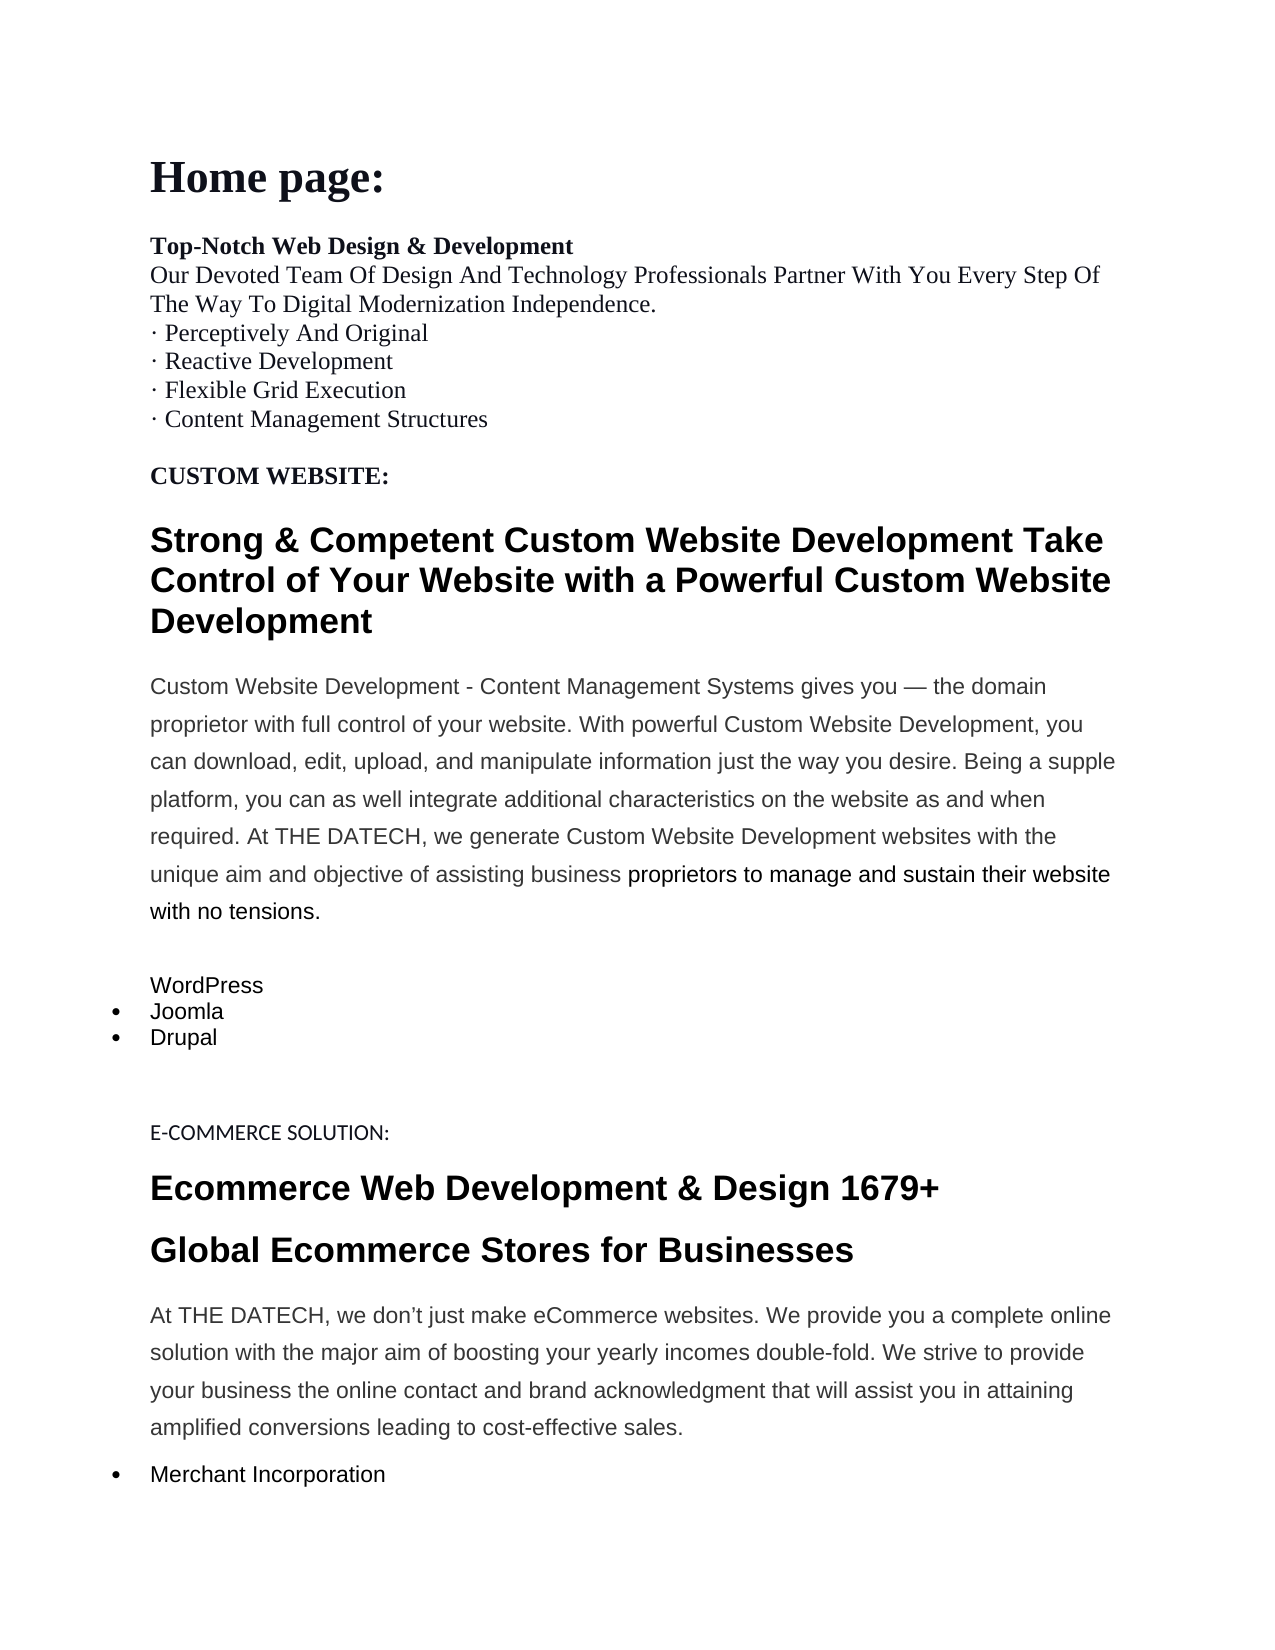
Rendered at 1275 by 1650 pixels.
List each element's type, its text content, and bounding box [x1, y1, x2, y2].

list Drupal [112, 1024, 1125, 1051]
text Home page: [150, 150, 1125, 203]
text Custom Website Development - Content Management Systems gives you — the domain proprietor with full control of your website. With powerful Custom Website Development, you can download, edit, upload, and manipulate information just the way you desire. Being a supple platform, you can as well integrate additional characteristics on the website as and when required. At THE DATECH, we generate Custom Website Development websites with the unique aim and objective of assisting business proprietors to manage and sustain their website with no tensions. [150, 662, 1125, 924]
text At THE DATECH, we don’t just make eCommerce websites. We provide you a complete online solution with the major aim of boosting your yearly incomes double-fold. We strive to provide your business the online contact and brand acknowledgment that will assist you in attaining amplified conversions leading to cost-effective sales. [150, 1291, 1125, 1441]
text WordPress [150, 945, 1125, 998]
text Our Devoted Team Of Design And Technology Professionals Partner With You Every Step Of The Way To Digital Modernization Independence. [150, 260, 1125, 318]
text Global Ecommerce Stores for Businesses [150, 1229, 1125, 1270]
text Strong & Competent Custom Website Development Take Control of Your Website with a Powerful Custom Website Development [150, 519, 1125, 641]
list Merchant Incorporation [112, 1461, 1125, 1488]
text E-COMMERCE SOLUTION: [150, 1109, 1125, 1147]
text · Reactive Development [150, 346, 1125, 375]
list Joomla [112, 998, 1125, 1024]
text · Perceptively And Original [150, 318, 1125, 346]
text CUSTOM WEBSITE: [150, 461, 1125, 490]
text · Flexible Grid Execution [150, 375, 1125, 404]
text Ecommerce Web Development & Design 1679+ [150, 1167, 1125, 1208]
text Top-Notch Web Design & Development [150, 231, 1125, 260]
text · Content Management Structures [150, 404, 1125, 433]
